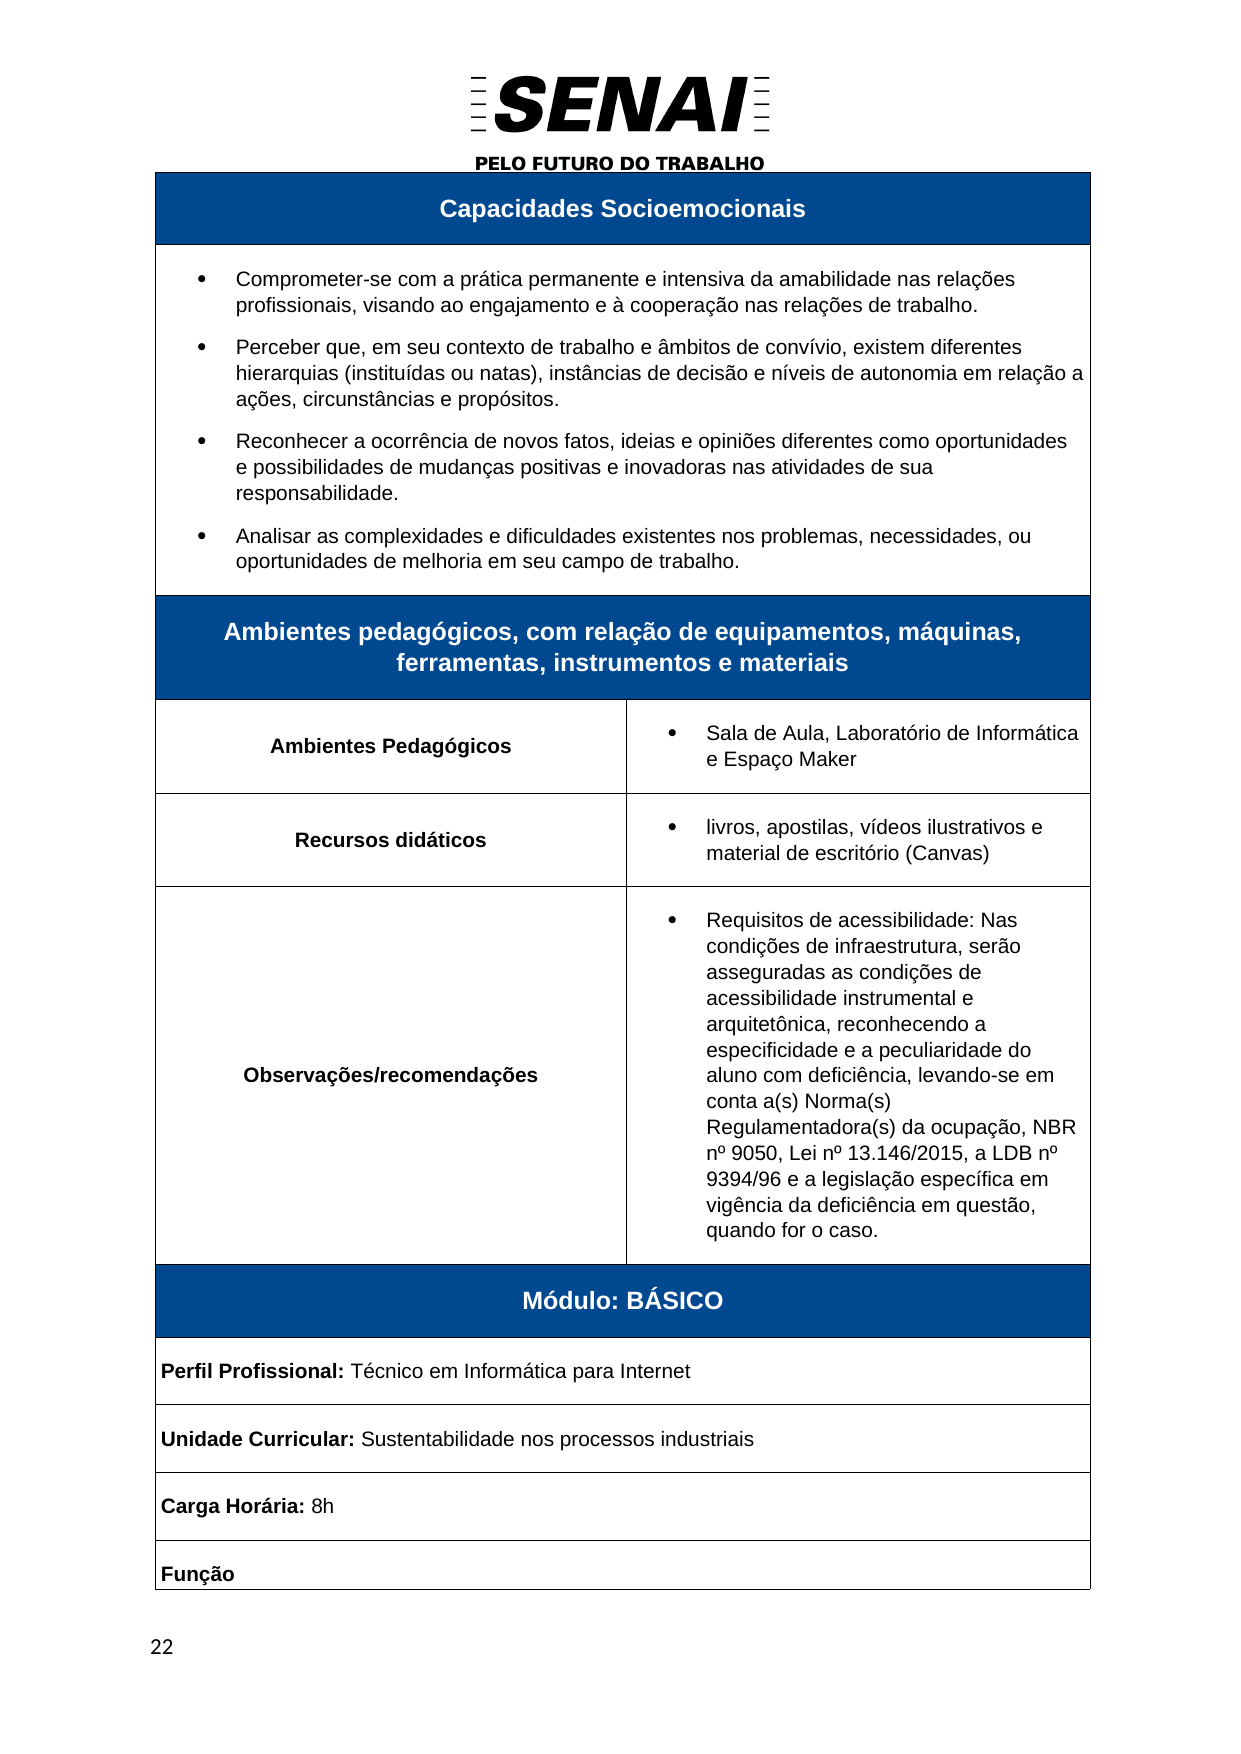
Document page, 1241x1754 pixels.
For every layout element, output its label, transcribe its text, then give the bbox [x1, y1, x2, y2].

table_cell Módulo: BÁSICO [156, 1265, 1090, 1337]
table_cell Ambientes pedagógicos, com relação de equipamentos, máquinas, ferramentas, instrumentos e materiais [156, 596, 1090, 699]
table_cell Perfil Profissional: Técnico em Informática para Internet [156, 1338, 1090, 1404]
table_cell Sala de Aula, Laboratório de Informática e Espaço Maker [627, 700, 1090, 792]
table_cell Requisitos de acessibilidade: Nas condições de infraestrutura, serão asseguradas as condições de acessibilidade instrumental e arquitetônica, reconhecendo a especificidade e a peculiaridade do aluno com deficiência, levando-se em conta a(s) Norma(s) Regulamentadora(s) da ocupação, NBR nº 9050, Lei nº 13.146/2015, a LDB nº 9394/96 e a legislação específica em vigência da deficiência em questão, quando for o caso. [627, 887, 1090, 1264]
table_cell Observações/recomendações [156, 887, 626, 1264]
table_cell Comprometer-se com a prática permanente e intensiva da amabilidade nas relações profissionais, visando ao engajamento e à cooperação nas relações de trabalho. Perceber que, em seu contexto de trabalho e âmbitos de convívio, existem diferentes hierarquias (instituídas ou natas), instâncias de decisão e níveis de autonomia em relação a ações, circunstâncias e propósitos. Reconhecer a ocorrência de novos fatos, ideias e opiniões diferentes como oportunidades e possibilidades de mudanças positivas e inovadoras nas atividades de sua responsabilidade. Analisar as complexidades e dificuldades existentes nos problemas, necessidades, ou oportunidades de melhoria em seu campo de trabalho. [156, 245, 1090, 595]
table_cell Recursos didáticos [156, 794, 626, 886]
picture [467, 75, 773, 172]
table_cell livros, apostilas, vídeos ilustrativos e material de escritório (Canvas) [627, 794, 1090, 886]
table_cell Carga Horária: 8h [156, 1473, 1090, 1540]
table_cell Unidade Curricular: Sustentabilidade nos processos industriais [156, 1405, 1090, 1472]
table_cell Capacidades Socioemocionais [156, 173, 1090, 244]
table_cell Ambientes Pedagógicos [156, 700, 626, 792]
